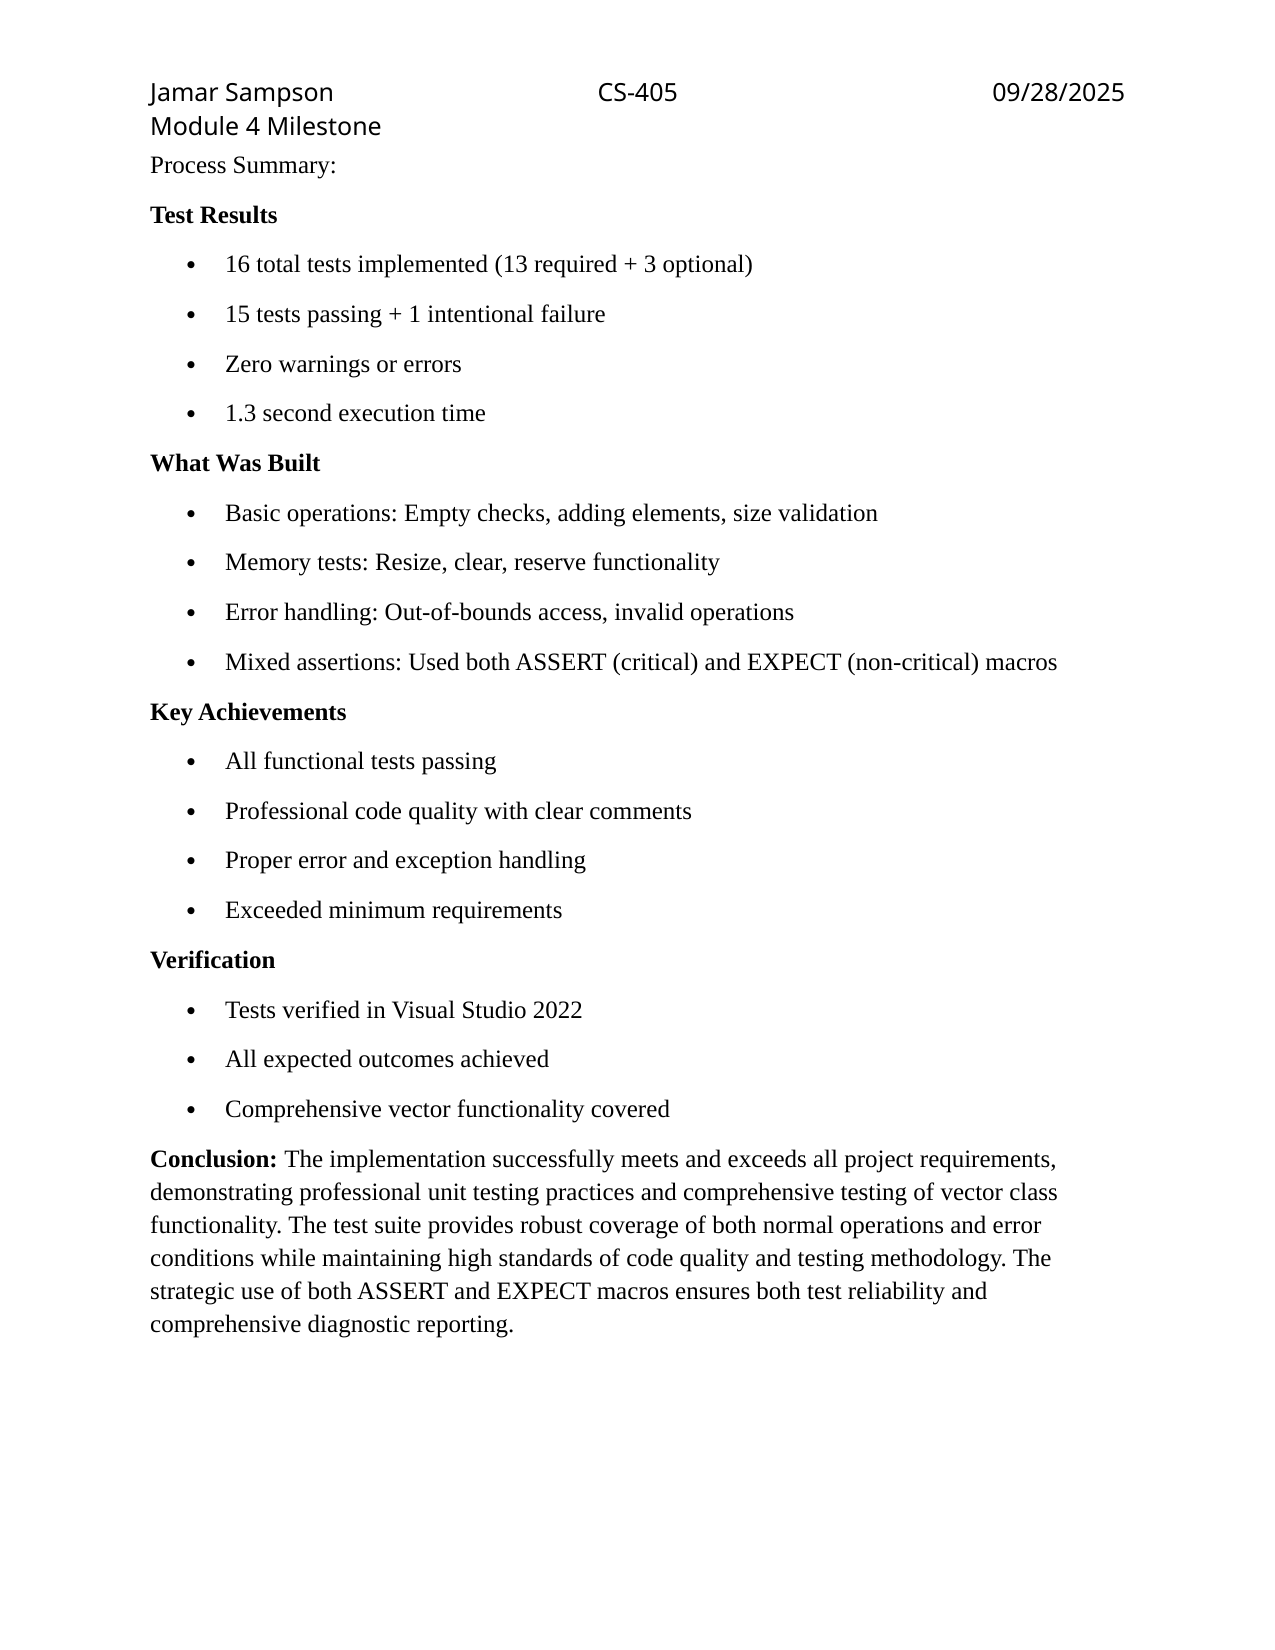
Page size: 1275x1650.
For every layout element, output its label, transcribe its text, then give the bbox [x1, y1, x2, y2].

list Memory tests: Resize, clear, reserve functionality [187, 547, 1125, 576]
list All expected outcomes achieved [187, 1044, 1125, 1073]
list 1.3 second execution time [187, 398, 1125, 427]
list All functional tests passing [187, 746, 1125, 775]
list Basic operations: Empty checks, adding elements, size validation [187, 498, 1125, 527]
text Test Results [150, 200, 1125, 228]
text Conclusion: The implementation successfully meets and exceeds all project requirements, demonstrating professional unit testing practices and comprehensive testing of vector class functionality. The test suite provides robust coverage of both normal operations and error conditions while maintaining high standards of code quality and testing methodology. The strategic use of both ASSERT and EXPECT macros ensures both test reliability and comprehensive diagnostic reporting. [150, 1144, 1125, 1338]
list Zero warnings or errors [187, 349, 1125, 377]
list 16 total tests implemented (13 required + 3 optional) [187, 249, 1125, 278]
list Comprehensive vector functionality covered [187, 1094, 1125, 1123]
list Error handling: Out-of-bounds access, invalid operations [187, 597, 1125, 626]
text Verification [150, 945, 1125, 974]
list Proper error and exception handling [187, 846, 1125, 874]
list Tests verified in Visual Studio 2022 [187, 995, 1125, 1023]
text What Was Built [150, 448, 1125, 477]
list Mixed assertions: Used both ASSERT (critical) and EXPECT (non-critical) macros [187, 647, 1125, 676]
list Professional code quality with clear comments [187, 796, 1125, 825]
list Exceeded minimum requirements [187, 895, 1125, 924]
list 15 tests passing + 1 intentional failure [187, 299, 1125, 328]
text Process Summary: [150, 150, 1125, 179]
text Key Achievements [150, 697, 1125, 725]
